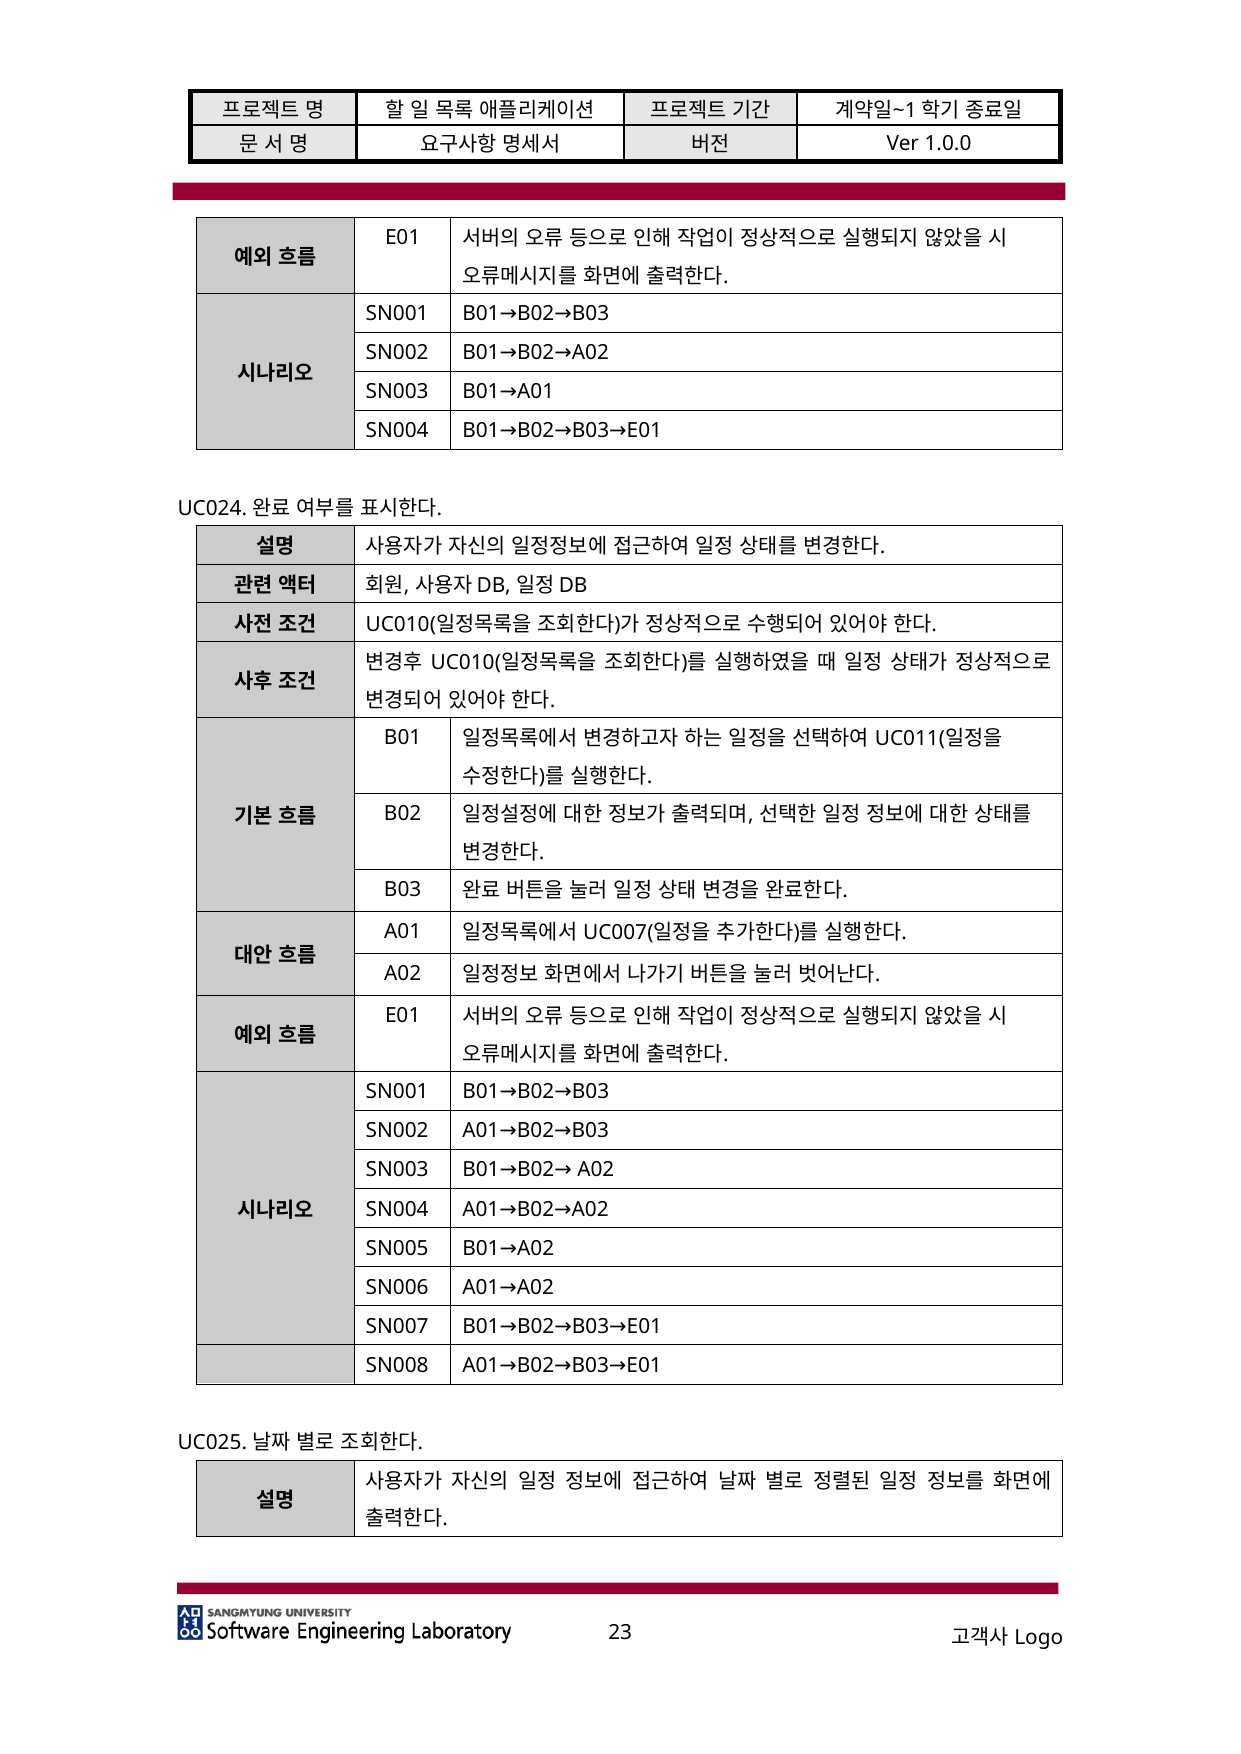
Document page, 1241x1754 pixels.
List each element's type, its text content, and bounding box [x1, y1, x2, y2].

table_cell SN002 [355, 1111, 450, 1149]
table_cell 예외 흐름 [197, 218, 354, 293]
table_header 사용자가 자신의 일정 정보에 접근하여 날짜 별로 정렬된 일정 정보를 화면에 출력한다. [355, 1461, 1062, 1536]
table_cell B01→B02→B03→E01 [451, 1306, 1062, 1344]
table_cell 완료 버튼을 눌러 일정 상태 변경을 완료한다. [451, 870, 1062, 911]
table_cell B01→B02→B03 [451, 294, 1062, 332]
table_cell E01 [355, 218, 450, 293]
table_cell B01→B02→A02 [451, 333, 1062, 371]
table_cell SN004 [355, 411, 450, 449]
table_header 사용자가 자신의 일정정보에 접근하여 일정 상태를 변경한다. [355, 526, 1062, 564]
table_cell B02 [355, 794, 450, 869]
table_cell 사후 조건 [197, 642, 354, 717]
table_cell B01→B02→B03 [451, 1072, 1062, 1110]
table_cell 시나리오 [197, 1072, 354, 1344]
table_cell 일정설정에 대한 정보가 출력되며, 선택한 일정 정보에 대한 상태를 변경한다. [451, 794, 1062, 869]
table_cell A02 [355, 954, 450, 995]
table_cell 서버의 오류 등으로 인해 작업이 정상적으로 실행되지 않았을 시 오류메시지를 화면에 출력한다. [451, 996, 1062, 1071]
table_header 설명 [197, 526, 354, 564]
table_cell 회원, 사용자DB, 일정DB [355, 565, 1062, 602]
table_cell 일정정보 화면에서 나가기 버튼을 눌러 벗어난다. [451, 954, 1062, 995]
table_cell SN008 [355, 1345, 450, 1383]
text UC024. 완료 여부를 표시한다. [177, 488, 1063, 525]
table_cell [197, 1345, 354, 1383]
table_cell 기본 흐름 [197, 718, 354, 911]
picture [177, 1605, 515, 1645]
table_cell A01→B02→A02 [451, 1189, 1062, 1227]
table_cell B03 [355, 870, 450, 911]
table_cell UC010(일정목록을 조회한다)가 정상적으로 수행되어 있어야 한다. [355, 603, 1062, 641]
table_cell 일정목록에서 변경하고자 하는 일정을 선택하여 UC011(일정을 수정한다)를 실행한다. [451, 718, 1062, 793]
table_cell 서버의 오류 등으로 인해 작업이 정상적으로 실행되지 않았을 시 오류메시지를 화면에 출력한다. [451, 218, 1062, 293]
table_cell 변경후 UC010(일정목록을 조회한다)를 실행하였을 때 일정 상태가 정상적으로 변경되어 있어야 한다. [355, 642, 1062, 717]
table_cell B01 [355, 718, 450, 793]
table_cell A01→B02→B03 [451, 1111, 1062, 1149]
table_cell SN003 [355, 1150, 450, 1188]
table_cell SN004 [355, 1189, 450, 1227]
table_cell A01→A02 [451, 1267, 1062, 1305]
table_cell SN003 [355, 372, 450, 410]
table_cell SN002 [355, 333, 450, 371]
table_cell 일정목록에서 UC007(일정을 추가한다)를 실행한다. [451, 912, 1062, 953]
table_header 설명 [197, 1461, 354, 1536]
table_cell E01 [355, 996, 450, 1071]
table_cell 시나리오 [197, 294, 354, 449]
table_cell A01→B02→B03→E01 [451, 1345, 1062, 1383]
table_cell B01→A01 [451, 372, 1062, 410]
text UC025. 날짜 별로 조회한다. [177, 1422, 1063, 1459]
table_cell 관련 액터 [197, 565, 354, 602]
table_cell 예외 흐름 [197, 996, 354, 1071]
table_cell 대안 흐름 [197, 912, 354, 995]
table_cell SN001 [355, 294, 450, 332]
table_cell SN001 [355, 1072, 450, 1110]
table_cell SN007 [355, 1306, 450, 1344]
table_cell B01→B02→B03→E01 [451, 411, 1062, 449]
table_cell SN006 [355, 1267, 450, 1305]
table_cell A01 [355, 912, 450, 953]
table_cell B01→B02→ A02 [451, 1150, 1062, 1188]
table_cell B01→A02 [451, 1228, 1062, 1266]
table_cell SN005 [355, 1228, 450, 1266]
table_cell 사전 조건 [197, 603, 354, 641]
